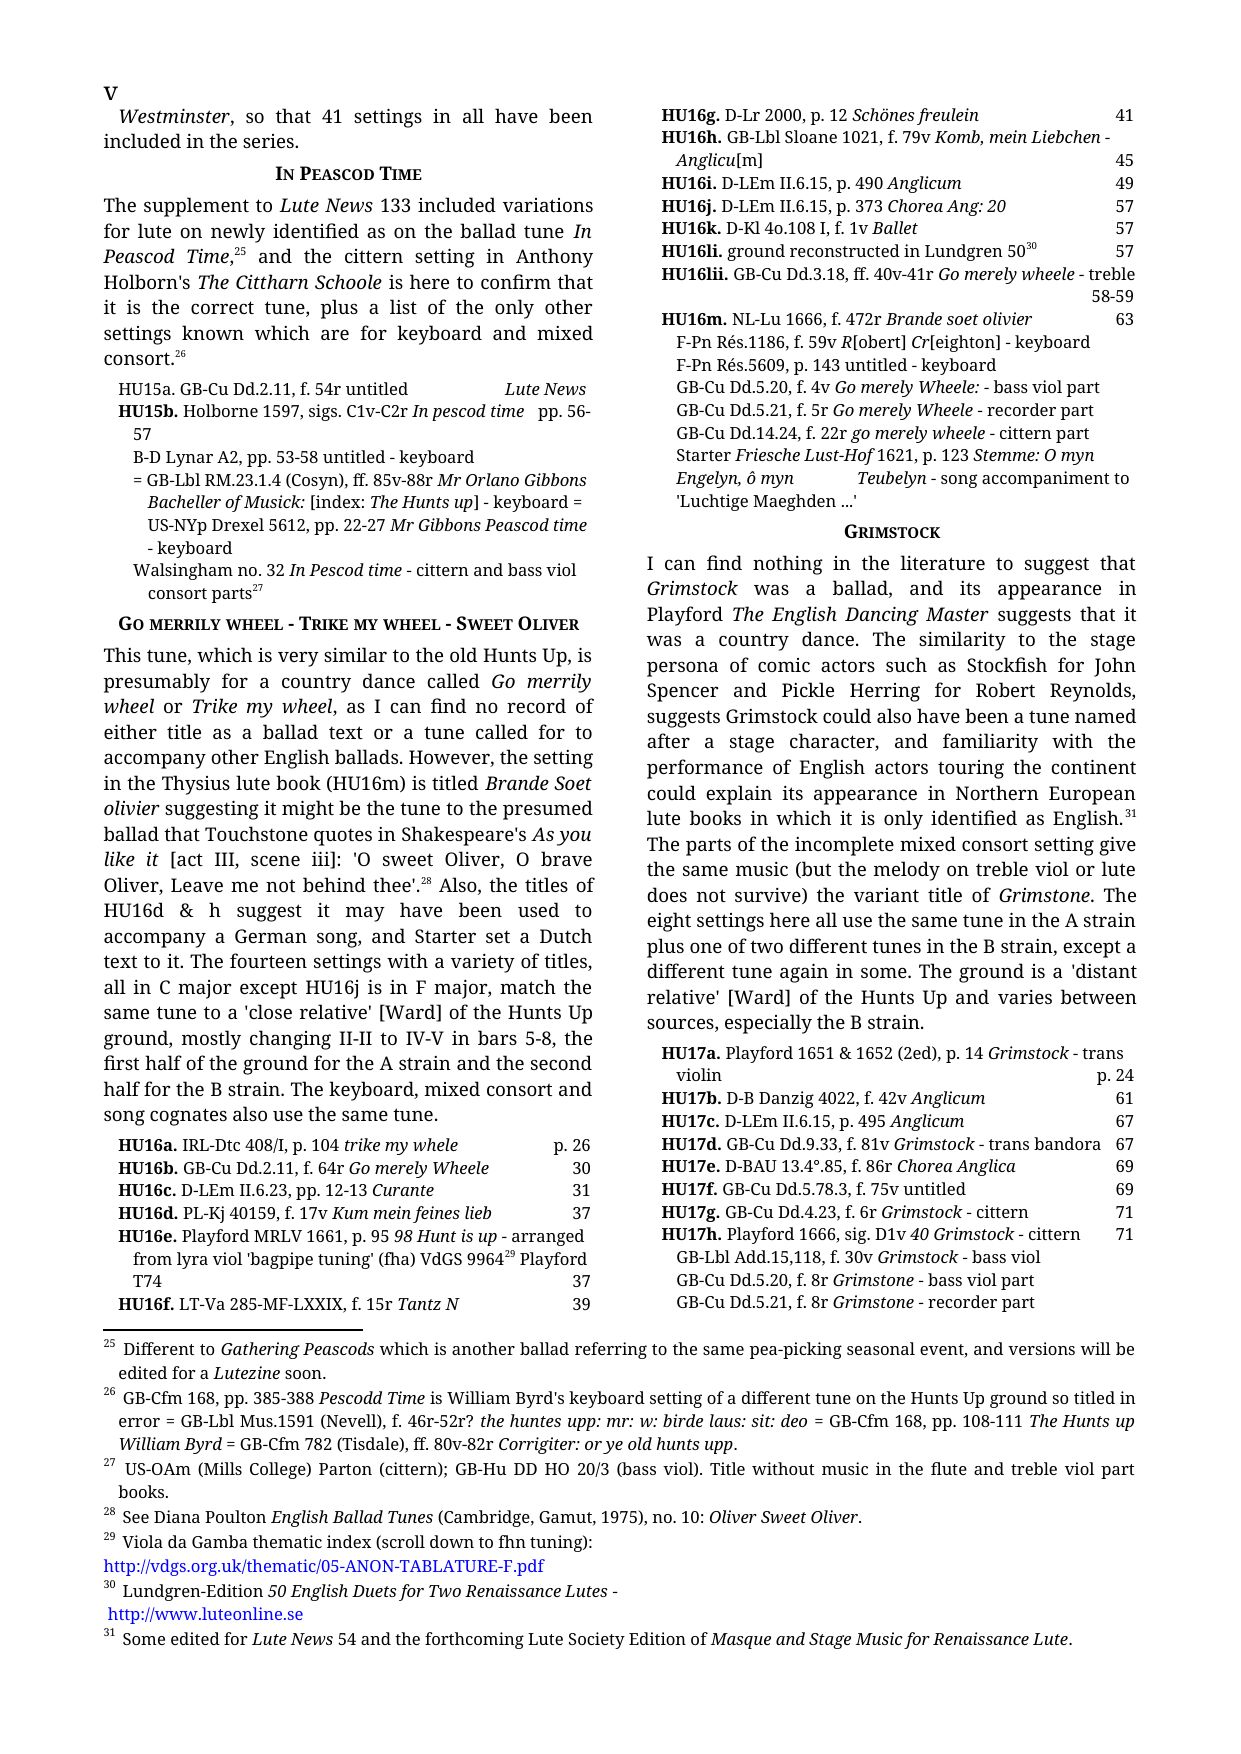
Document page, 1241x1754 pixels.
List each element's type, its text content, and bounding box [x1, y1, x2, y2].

text GB-Lbl Add.15,118, f. 30v Grimstock - bass viol [661, 1246, 1137, 1268]
text HU17c. D-LEm II.6.15, p. 495 Anglicum 67 [661, 1109, 1137, 1132]
text HU16j. D-LEm II.6.15, p. 373 Chorea Ang: 20 57 [661, 194, 1137, 217]
text HU15b. Holborne 1597, sigs. C1v-C2r In pescod time pp. 56-57 [118, 400, 593, 445]
text This tune, which is very similar to the old Hunts Up, is presumably for a country dance called Go merrily wheel or Trike my wheel, as I can find no record of either title as a ballad text or a tune called for to accompany other English ballads. However, the setting in the Thysius lute book (HU16m) is titled Brande Soet olivier suggesting it might be the tune to the presumed ballad that Touchstone quotes in Shakespeare's As you like it [act III, scene iii]: 'O sweet Oliver, O brave Oliver, Leave me not behind thee'. Also, the titles of HU16d & h suggest it may have been used to accompany a German song, and Starter set a Dutch text to it. The fourteen settings with a variety of titles, all in C major except HU16j is in F major, match the same tune to a 'close relative' [Ward] of the Hunts Up ground, mostly changing II-II to IV-V in bars 5-8, the first half of the ground for the A strain and the second half for the B strain. The keyboard, mixed consort and song cognates also use the same tune. [103, 642, 593, 1127]
text HU16d. PL-Kj 40159, f. 17v Kum mein feines lieb 37 [118, 1202, 593, 1224]
text Bacheller of Musick: [index: The Hunts up] - keyboard = US-NYp Drexel 5612, pp. 22-27 Mr Gibbons Peascod time - keyboard [133, 491, 593, 559]
text Starter Friesche Lust-Hof 1621, p. 123 Stemme: O myn Engelyn, ô myn Teubelyn - song accompaniment to 'Luchtige Maeghden ...' [661, 444, 1137, 512]
text = GB-Lbl RM.23.1.4 (Cosyn), ff. 85v-88r Mr Orlano Gibbons [133, 468, 593, 491]
text HU16h. GB-Lbl Sloane 1021, f. 79v Komb, mein Liebchen - Anglicu[m] 45 [661, 126, 1137, 171]
text HU16li. ground reconstructed in Lundgren 50 57 [661, 239, 1137, 262]
text GB-Cu Dd.5.20, f. 8r Grimstone - bass viol part [661, 1268, 1137, 1291]
text HU16c. D-LEm II.6.23, pp. 12-13 Curante 31 [118, 1179, 593, 1202]
text GB-Cu Dd.14.24, f. 22r go merely wheele - cittern part [661, 421, 1137, 444]
text GB-Cu Dd.5.20, f. 4v Go merely Wheele: - bass viol part [661, 376, 1137, 398]
text HU16k. D-Kl 4o.108 I, f. 1v Ballet 57 [661, 217, 1137, 239]
text HU17g. GB-Cu Dd.4.23, f. 6r Grimstock - cittern 71 [661, 1200, 1137, 1223]
text HU17b. D-B Danzig 4022, f. 42v Anglicum 61 [661, 1087, 1137, 1109]
text HU17a. Playford 1651 & 1652 (2ed), p. 14 Grimstock - trans violin p. 24 [661, 1041, 1137, 1087]
text Walsingham no. 32 In Pescod time - cittern and bass viol consort parts [133, 559, 593, 604]
text Grimstock [647, 518, 1137, 544]
text F-Pn Rés.5609, p. 143 untitled - keyboard [661, 353, 1137, 376]
text HU16g. D-Lr 2000, p. 12 Schönes freulein 41 [661, 103, 1137, 126]
text HU16m. NL-Lu 1666, f. 472r Brande soet olivier 63 [661, 308, 1137, 330]
text from lyra viol 'bagpipe tuning' (fha) VdGS 9964 Playford T74 37 [118, 1247, 593, 1292]
text GB-Cu Dd.5.21, f. 8r Grimstone - recorder part [661, 1291, 1137, 1314]
text GB-Cu Dd.5.21, f. 5r Go merely Wheele - recorder part [661, 398, 1137, 421]
text HU16b. GB-Cu Dd.2.11, f. 64r Go merely Wheele 30 [118, 1156, 593, 1179]
text HU16i. D-LEm II.6.15, p. 490 Anglicum 49 [661, 171, 1137, 194]
text HU17f. GB-Cu Dd.5.78.3, f. 75v untitled 69 [661, 1177, 1137, 1200]
text I can find nothing in the literature to suggest that Grimstock was a ballad, and its appearance in Playford The English Dancing Master suggests that it was a country dance. The similarity to the stage persona of comic actors such as Stockfish for John Spencer and Pickle Herring for Robert Reynolds, suggests Grimstock could also have been a tune named after a stage character, and familiarity with the performance of English actors touring the continent could explain its appearance in Northern European lute books in which it is only identified as English. The parts of the incomplete mixed consort setting give the same music (but the melody on treble viol or lute does not survive) the variant title of Grimstone. The eight settings here all use the same tune in the A strain plus one of two different tunes in the B strain, except a different tune again in some. The ground is a 'distant relative' [Ward] of the Hunts Up and varies between sources, especially the B strain. [647, 550, 1137, 1035]
text HU16lii. GB-Cu Dd.3.18, ff. 40v-41r Go merely wheele - treble 58-59 [661, 262, 1137, 308]
text HU15a. GB-Cu Dd.2.11, f. 54r untitled Lute News [118, 377, 593, 400]
text Go merrily wheel - Trike my wheel - Sweet Oliver [103, 611, 593, 636]
text HU16a. IRL-Dtc 408/I, p. 104 trike my whele p. 26 [118, 1133, 593, 1156]
text HU17h. Playford 1666, sig. D1v 40 Grimstock - cittern 71 [661, 1223, 1137, 1246]
text F-Pn Rés.1186, f. 59v R[obert] Cr[eighton] - keyboard [661, 330, 1137, 353]
text In Peascod Time [103, 161, 593, 186]
text HU16e. Playford MRLV 1661, p. 95 98 Hunt is up - arranged [118, 1224, 593, 1247]
text The supplement to Lute News 133 included variations for lute on newly identified as on the ballad tune In Peascod Time, and the cittern setting in Anthony Holborn's The Cittharn Schoole is here to confirm that it is the correct tune, plus a list of the only other settings known which are for keyboard and mixed consort. [103, 192, 593, 371]
text B-D Lynar A2, pp. 53-58 untitled - keyboard [118, 445, 593, 468]
text HU17e. D-BAU 13.4°.85, f. 86r Chorea Anglica 69 [661, 1155, 1137, 1177]
text HU17d. GB-Cu Dd.9.33, f. 81v Grimstock - trans bandora 67 [661, 1132, 1137, 1155]
text HU16f. LT-Va 285-MF-LXXIX, f. 15r Tantz N 39 [118, 1292, 593, 1315]
